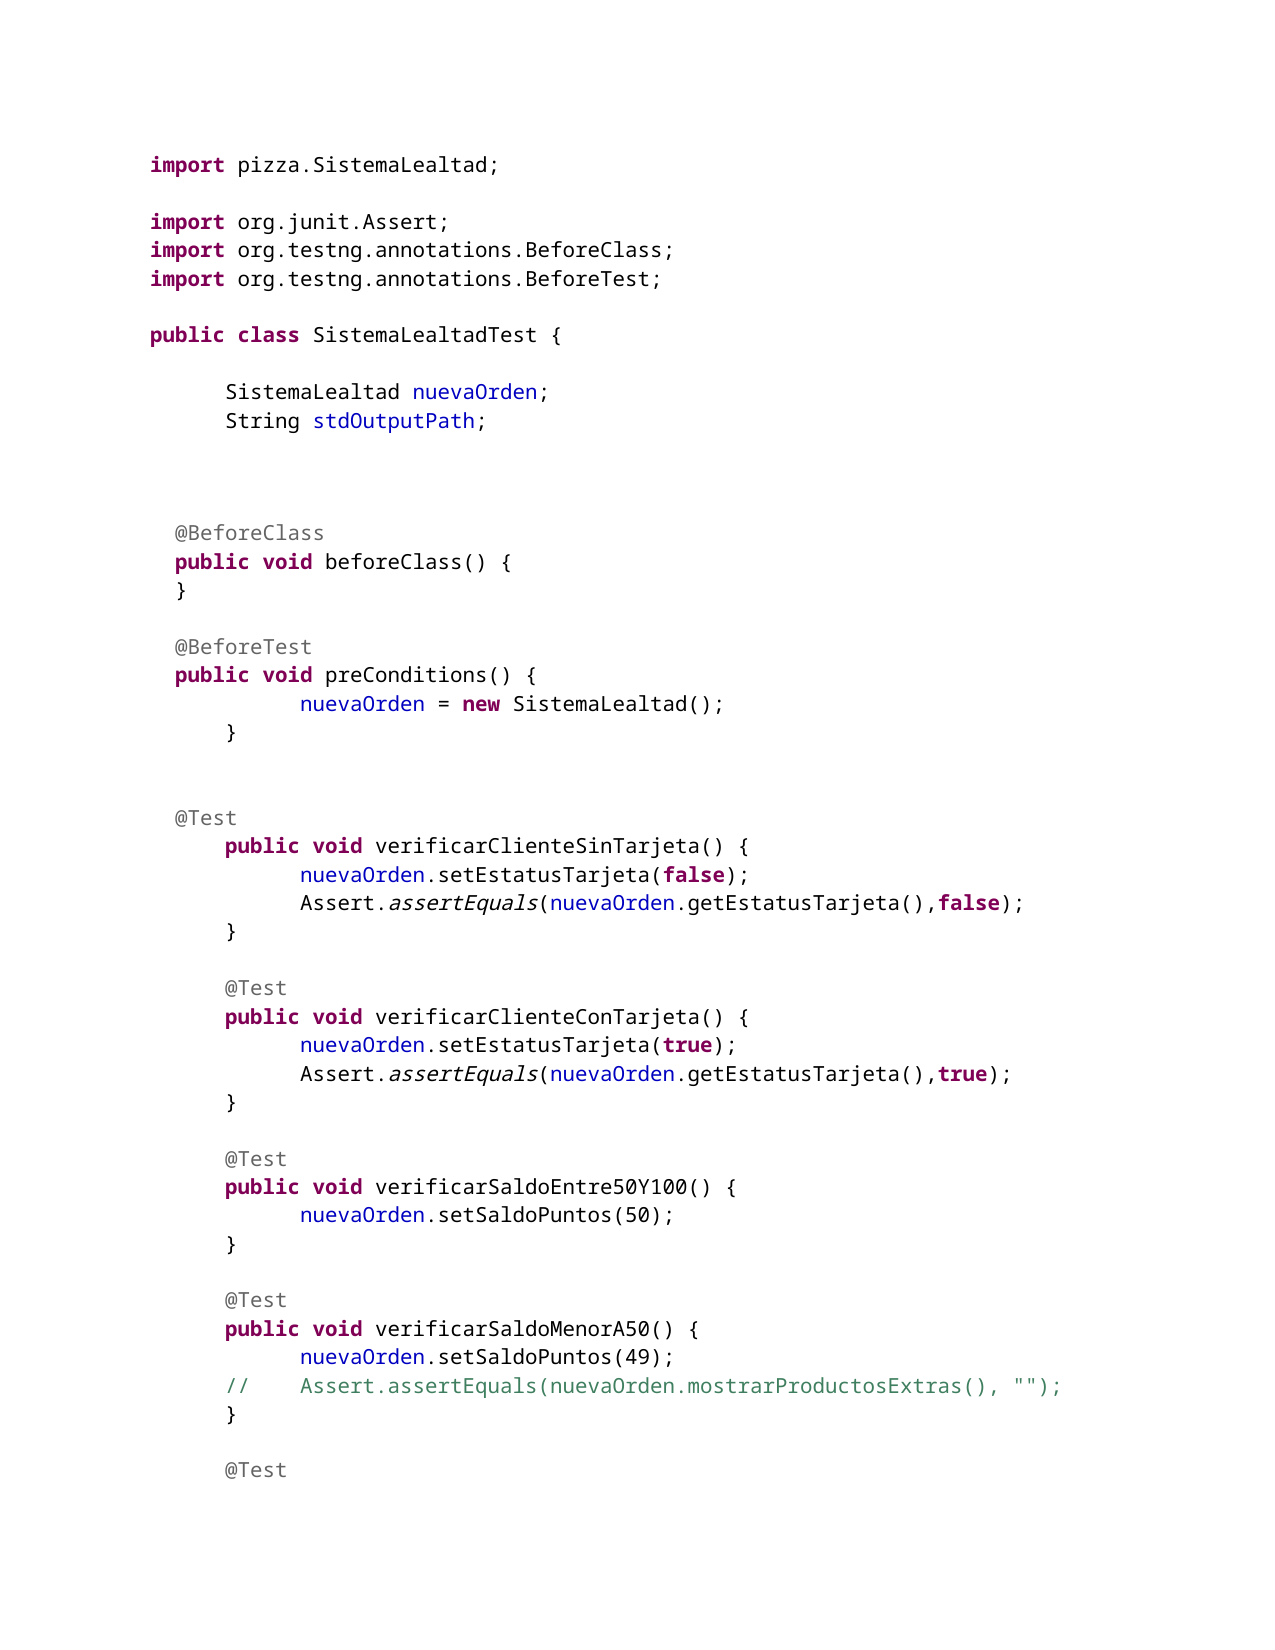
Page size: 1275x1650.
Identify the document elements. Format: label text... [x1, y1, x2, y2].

text Assert.assertEquals(nuevaOrden.getEstatusTarjeta(),true); [150, 1059, 1125, 1087]
text @Test [150, 973, 1125, 1002]
text nuevaOrden = new SistemaLealtad(); [150, 689, 1125, 717]
text } [150, 1399, 1125, 1428]
text } [150, 1087, 1125, 1116]
text import pizza.SistemaLealtad; [150, 150, 1125, 178]
text nuevaOrden.setEstatusTarjeta(false); [150, 860, 1125, 888]
text public void beforeClass() { [150, 547, 1125, 575]
text nuevaOrden.setSaldoPuntos(49); [150, 1342, 1125, 1371]
text } [150, 917, 1125, 945]
text nuevaOrden.setEstatusTarjeta(true); [150, 1030, 1125, 1059]
text @Test [150, 1456, 1125, 1484]
text } [150, 717, 1125, 746]
text SistemaLealtad nuevaOrden; [150, 377, 1125, 406]
text @Test [150, 1285, 1125, 1314]
text import org.testng.annotations.BeforeClass; [150, 235, 1125, 264]
text import org.testng.annotations.BeforeTest; [150, 264, 1125, 292]
text Assert.assertEquals(nuevaOrden.getEstatusTarjeta(),false); [150, 888, 1125, 917]
text public void verificarClienteConTarjeta() { [150, 1002, 1125, 1030]
text String stdOutputPath; [150, 406, 1125, 434]
text @Test [150, 803, 1125, 831]
text @BeforeClass [150, 518, 1125, 547]
text public void verificarSaldoMenorA50() { [150, 1314, 1125, 1342]
text } [150, 575, 1125, 604]
text @BeforeTest [150, 632, 1125, 661]
text public class SistemaLealtadTest { [150, 321, 1125, 349]
text } [150, 1229, 1125, 1257]
text public void verificarClienteSinTarjeta() { [150, 831, 1125, 860]
text @Test [150, 1144, 1125, 1172]
text import org.junit.Assert; [150, 207, 1125, 235]
text nuevaOrden.setSaldoPuntos(50); [150, 1201, 1125, 1229]
text public void verificarSaldoEntre50Y100() { [150, 1172, 1125, 1201]
text public void preConditions() { [150, 661, 1125, 689]
text // Assert.assertEquals(nuevaOrden.mostrarProductosExtras(), ""); [150, 1371, 1125, 1399]
